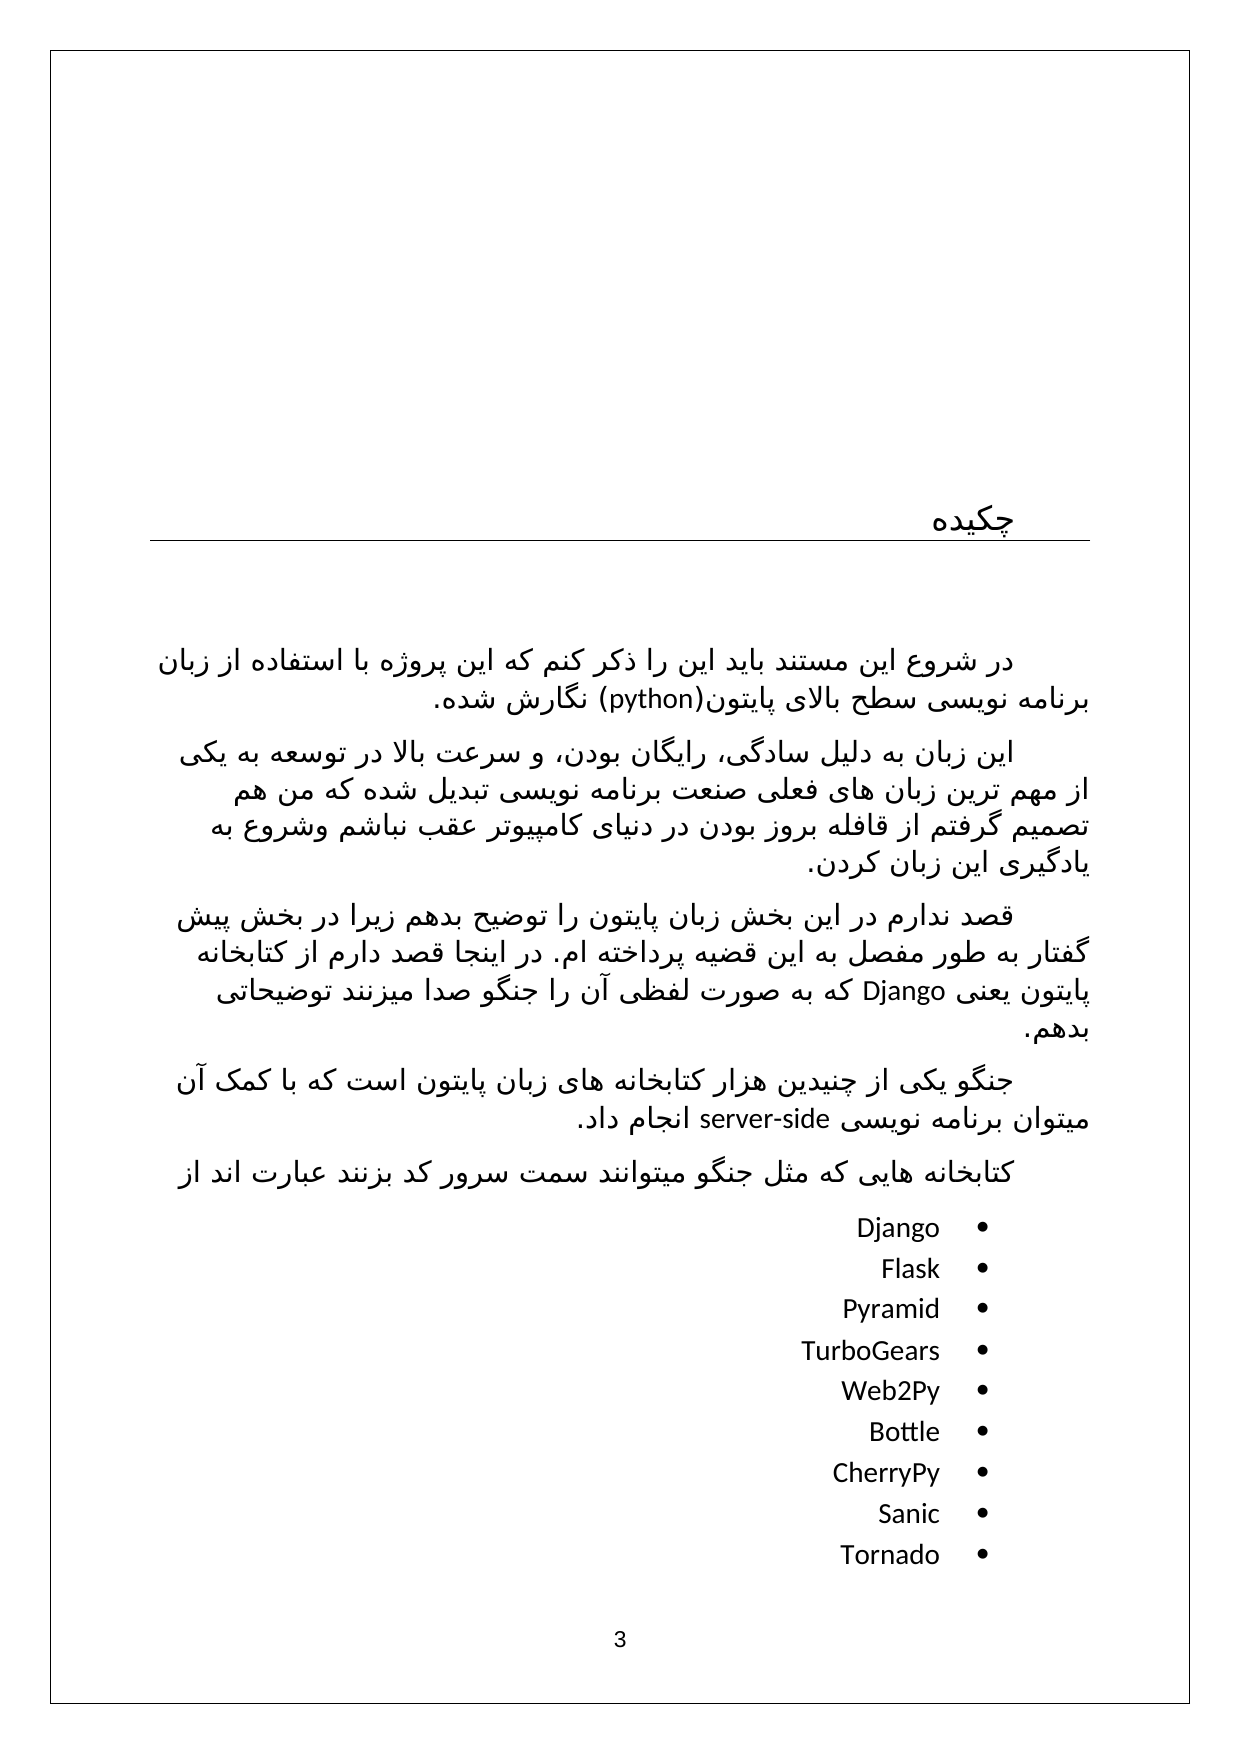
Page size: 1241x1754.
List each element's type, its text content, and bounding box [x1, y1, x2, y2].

list Sanic [150, 1495, 978, 1531]
list Web2Py [150, 1372, 978, 1408]
list TurboGears [150, 1332, 978, 1367]
text جنگو یکی از چنیدین هزار کتابخانه های زبان پایتون است که با کمک آن میتوان برنامه نویسی server-side انجام داد. [150, 1064, 1090, 1136]
list Flask [150, 1250, 978, 1285]
list Bottle [150, 1413, 978, 1449]
list Django [150, 1209, 978, 1244]
text چکیده [150, 499, 1090, 540]
text در شروع این مستند باید این را ذکر کنم که این پروژه با استفاده از زبان برنامه نویسی سطح بالای پایتون(python) نگارش شده. [150, 643, 1090, 716]
text این زبان به دلیل سادگی، رایگان بودن، و سرعت بالا در توسعه به یکی از مهم ترین زبان های فعلی صنعت برنامه نویسی تبدیل شده که من هم تصمیم گرفتم از قافله بروز بودن در دنیای کامپیوتر عقب نباشم وشروع به یادگیری این زبان کردن. [150, 735, 1090, 879]
list Tornado [150, 1536, 978, 1572]
list CherryPy [150, 1454, 978, 1490]
text قصد ندارم در این بخش زبان پایتون را توضیح بدهم زیرا در بخش پیش گفتار به طور مفصل به این قضیه پرداخته ام. در اینجا قصد دارم از کتابخانه پایتون یعنی Django که به صورت لفظی آن را جنگو صدا میزنند توضیحاتی بدهم. [150, 899, 1090, 1044]
list Pyramid [150, 1291, 978, 1326]
text کتابخانه هایی که مثل جنگو میتوانند سمت سرور کد بزنند عبارت اند از [150, 1155, 1090, 1189]
